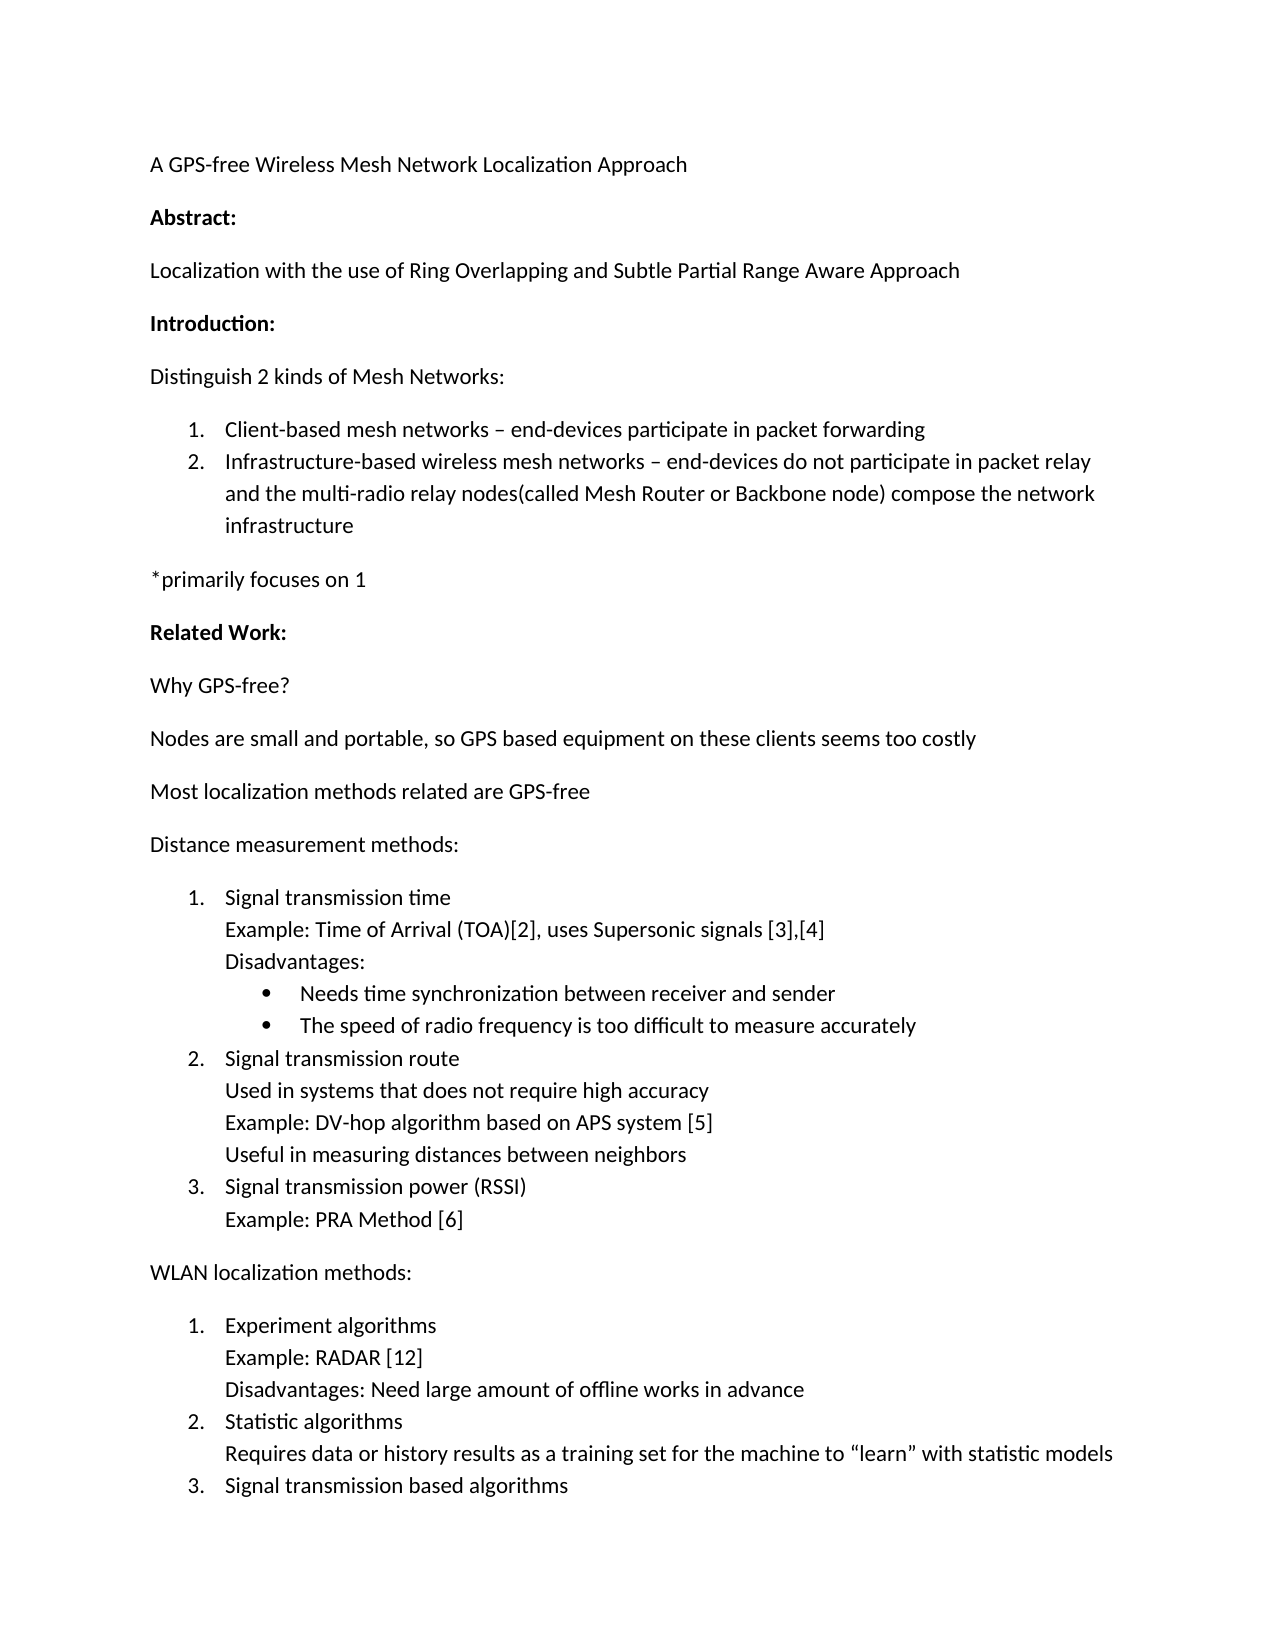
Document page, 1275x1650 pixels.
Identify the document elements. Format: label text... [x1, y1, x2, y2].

text Why GPS-free? [150, 671, 1125, 699]
list Client-based mesh networks – end-devices participate in packet forwarding [187, 415, 1125, 443]
list Example: DV-hop algorithm based on APS system [5] [225, 1108, 1125, 1136]
text Abstract: [150, 203, 1125, 231]
list Signal transmission route [187, 1044, 1125, 1072]
text A GPS-free Wireless Mesh Network Localization Approach [150, 150, 1125, 178]
list Example: Time of Arrival (TOA)[2], uses Supersonic signals [3],[4] [225, 915, 1125, 943]
text Introduction: [150, 309, 1125, 337]
text WLAN localization methods: [150, 1258, 1125, 1286]
list Signal transmission based algorithms [187, 1472, 1125, 1500]
text Most localization methods related are GPS-free [150, 777, 1125, 805]
list Disadvantages: Need large amount of offline works in advance [225, 1375, 1125, 1403]
list Used in systems that does not require high accuracy [225, 1076, 1125, 1104]
list Example: RADAR [12] [225, 1343, 1125, 1371]
list Needs time synchronization between receiver and sender [262, 979, 1125, 1007]
list Statistic algorithms [187, 1407, 1125, 1435]
text Distance measurement methods: [150, 830, 1125, 858]
list The speed of radio frequency is too difficult to measure accurately [262, 1012, 1125, 1039]
list Signal transmission power (RSSI) [187, 1172, 1125, 1201]
list Disadvantages: [225, 947, 1125, 975]
list Useful in measuring distances between neighbors [225, 1140, 1125, 1168]
list Requires data or history results as a training set for the machine to “learn” with statistic models [225, 1439, 1125, 1467]
list Experiment algorithms [187, 1311, 1125, 1339]
text Related Work: [150, 618, 1125, 646]
text Nodes are small and portable, so GPS based equipment on these clients seems too costly [150, 724, 1125, 752]
text Distinguish 2 kinds of Mesh Networks: [150, 362, 1125, 390]
list Example: PRA Method [6] [225, 1205, 1125, 1233]
list Infrastructure-based wireless mesh networks – end-devices do not participate in packet relay and the multi-radio relay nodes(called Mesh Router or Backbone node) compose the network infrastructure [187, 447, 1125, 540]
list Signal transmission time [187, 883, 1125, 911]
text Localization with the use of Ring Overlapping and Subtle Partial Range Aware Approach [150, 256, 1125, 284]
text *primarily focuses on 1 [150, 565, 1125, 593]
